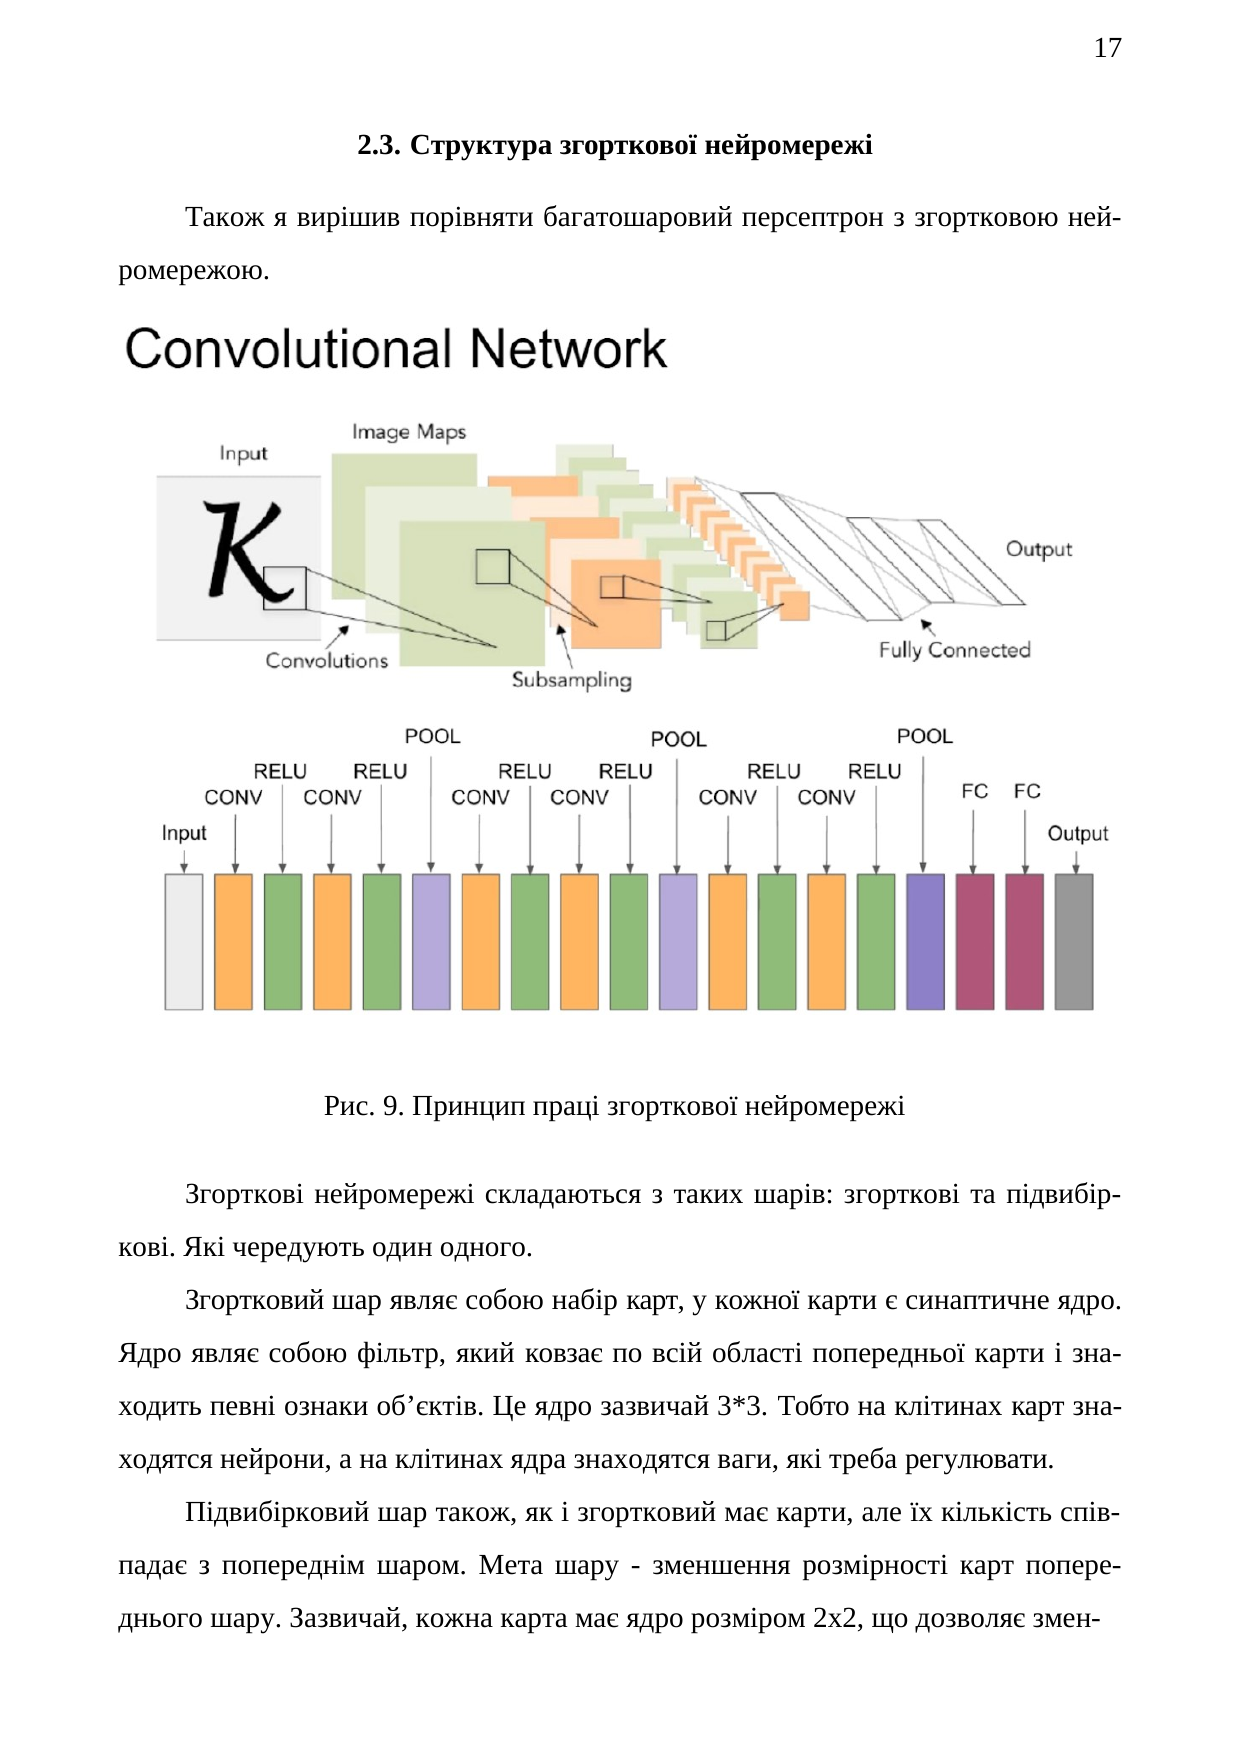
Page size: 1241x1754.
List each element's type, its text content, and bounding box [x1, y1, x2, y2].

text Підвибірковий шар також, як і згортковий має карти, але їх кількість спів- падає з попереднім шаром. Мета шару - зменшення розмірності карт попере- днього шару. Зазвичай, кожна карта має ядро розміром 2x2, що дозволяє змен- [118, 1494, 1122, 1633]
picture [125, 327, 1111, 1015]
subtitle Структура згорткової нейромережі [357, 127, 1228, 161]
text Рис. 9. Принцип праці згорткової нейромережі [323, 1088, 1228, 1122]
text Згортковий шар являє собою набір карт, у кожної карти є синаптичне ядро. Ядро являє собою фільтр, який ковзає по всій області попередньої карти і зна- ходить певні ознаки об’єктів. Це ядро зазвичай 3*3. Тобто на клітинах карт зна- ходятся нейрони, а на клітинах ядра знаходятся ваги, які треба регулювати. [118, 1282, 1122, 1475]
text Також я вирішив порівняти багатошаровий персептрон з згортковою ней- ромережою. [118, 199, 1122, 286]
text Згорткові нейромережі складаються з таких шарів: згорткові та підвибір- кові. Які чередують один одного. [118, 1177, 1122, 1263]
